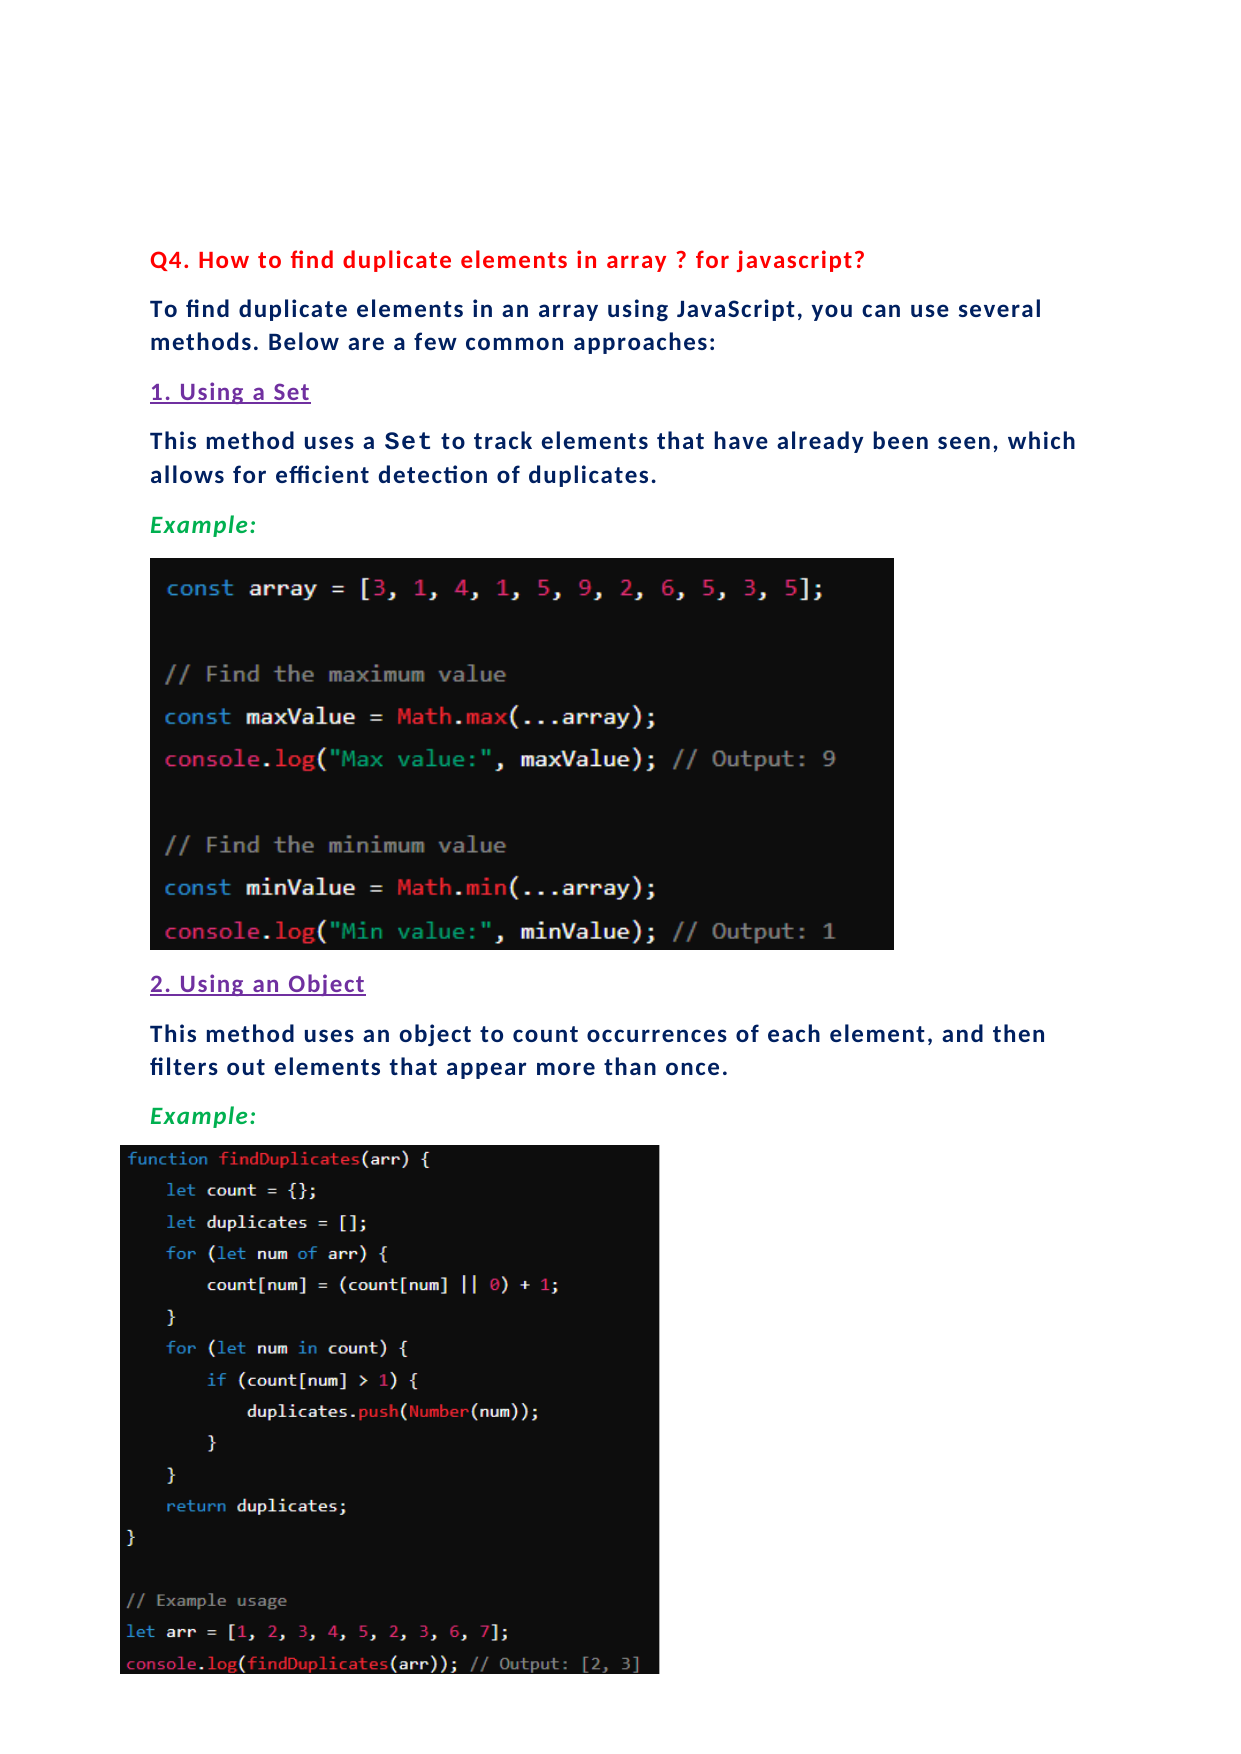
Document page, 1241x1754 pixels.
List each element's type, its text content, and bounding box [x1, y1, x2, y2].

subtitle Q4. How to find duplicate elements in array ? for javascript? [150, 244, 1090, 274]
picture [120, 1145, 660, 1674]
subtitle This method uses an object to count occurrences of each element, and then filters out elements that appear more than once. [150, 1018, 1090, 1081]
subtitle This method uses a Set to track elements that have already been seen, which allows for efficient detection of duplicates. [150, 425, 1090, 490]
subtitle Example: [150, 1100, 1090, 1131]
subtitle Example: [150, 509, 1090, 540]
subtitle 2. Using an Object [150, 968, 1090, 999]
subtitle To find duplicate elements in an array using JavaScript, you can use several methods. Below are a few common approaches: [150, 293, 1090, 357]
subtitle 1. Using a Set [150, 376, 1090, 406]
picture [150, 558, 894, 950]
